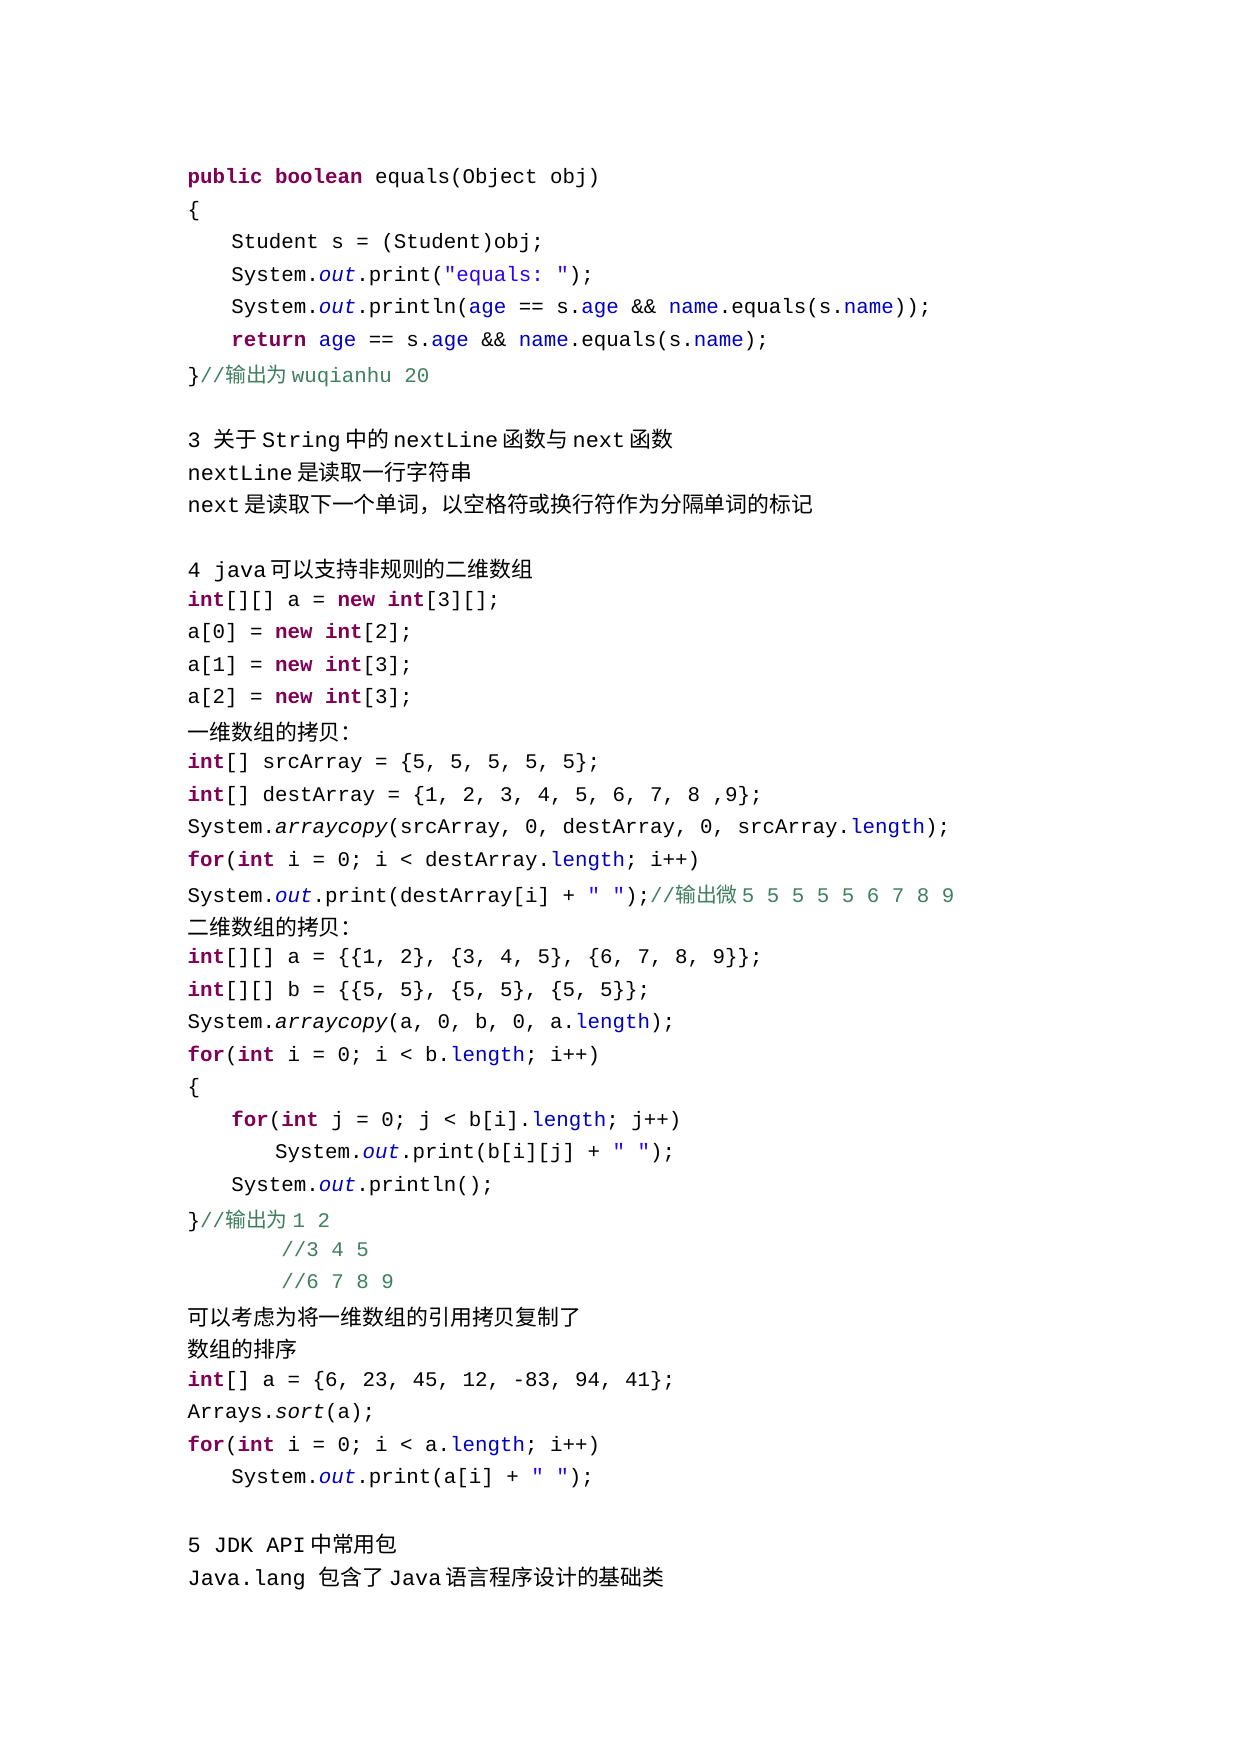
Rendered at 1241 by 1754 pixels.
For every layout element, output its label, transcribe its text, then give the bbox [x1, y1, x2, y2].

text for(int i = 0; i < destArray.length; i++) [187, 844, 1053, 877]
text }//输出为 1 2 [187, 1202, 1053, 1234]
text a[2] = new int[3]; [187, 682, 1053, 714]
text System.out.println(age == s.age && name.equals(s.name)); [187, 292, 1053, 324]
text //6 7 8 9 [187, 1267, 1053, 1299]
text int[][] a = {{1, 2}, {3, 4, 5}, {6, 7, 8, 9}}; [187, 942, 1053, 974]
text 数组的排序 [187, 1332, 1053, 1364]
text nextLine是读取一行字符串 [187, 454, 1053, 487]
text 4 java可以支持非规则的二维数组 [187, 552, 1053, 584]
text for(int i = 0; i < b.length; i++) [187, 1039, 1053, 1072]
text }//输出为wuqianhu 20 [187, 357, 1053, 389]
text System.out.print(destArray[i] + " ");//输出微5 5 5 5 5 6 7 8 9 [187, 877, 1053, 909]
text System.out.print("equals: "); [187, 259, 1053, 292]
text int[] destArray = {1, 2, 3, 4, 5, 6, 7, 8 ,9}; [187, 779, 1053, 812]
text for(int i = 0; i < a.length; i++) [187, 1429, 1053, 1462]
text Java.lang 包含了Java语言程序设计的基础类 [187, 1559, 1053, 1592]
text return age == s.age && name.equals(s.name); [187, 324, 1053, 357]
text Student s = (Student)obj; [187, 227, 1053, 259]
text System.arraycopy(srcArray, 0, destArray, 0, srcArray.length); [187, 812, 1053, 844]
text Arrays.sort(a); [187, 1397, 1053, 1429]
text 3 关于String中的nextLine函数与next函数 [187, 422, 1053, 454]
text a[1] = new int[3]; [187, 649, 1053, 682]
text public boolean equals(Object obj) [187, 162, 1053, 194]
text System.out.println(); [187, 1169, 1053, 1202]
text { [187, 1072, 1053, 1104]
text int[] a = {6, 23, 45, 12, -83, 94, 41}; [187, 1364, 1053, 1397]
text int[][] a = new int[3][]; [187, 584, 1053, 617]
text 一维数组的拷贝： [187, 714, 1053, 747]
text 二维数组的拷贝： [187, 909, 1053, 942]
text 可以考虑为将一维数组的引用拷贝复制了 [187, 1299, 1053, 1332]
text for(int j = 0; j < b[i].length; j++) [187, 1104, 1053, 1137]
text System.out.print(a[i] + " "); [187, 1462, 1053, 1494]
text next是读取下一个单词，以空格符或换行符作为分隔单词的标记 [187, 487, 1053, 519]
text System.out.print(b[i][j] + " "); [187, 1137, 1053, 1169]
text a[0] = new int[2]; [187, 617, 1053, 649]
text int[][] b = {{5, 5}, {5, 5}, {5, 5}}; [187, 974, 1053, 1007]
text System.arraycopy(a, 0, b, 0, a.length); [187, 1007, 1053, 1039]
text { [187, 194, 1053, 227]
text //3 4 5 [187, 1234, 1053, 1267]
text int[] srcArray = {5, 5, 5, 5, 5}; [187, 747, 1053, 779]
text 5 JDK API中常用包 [187, 1527, 1053, 1559]
